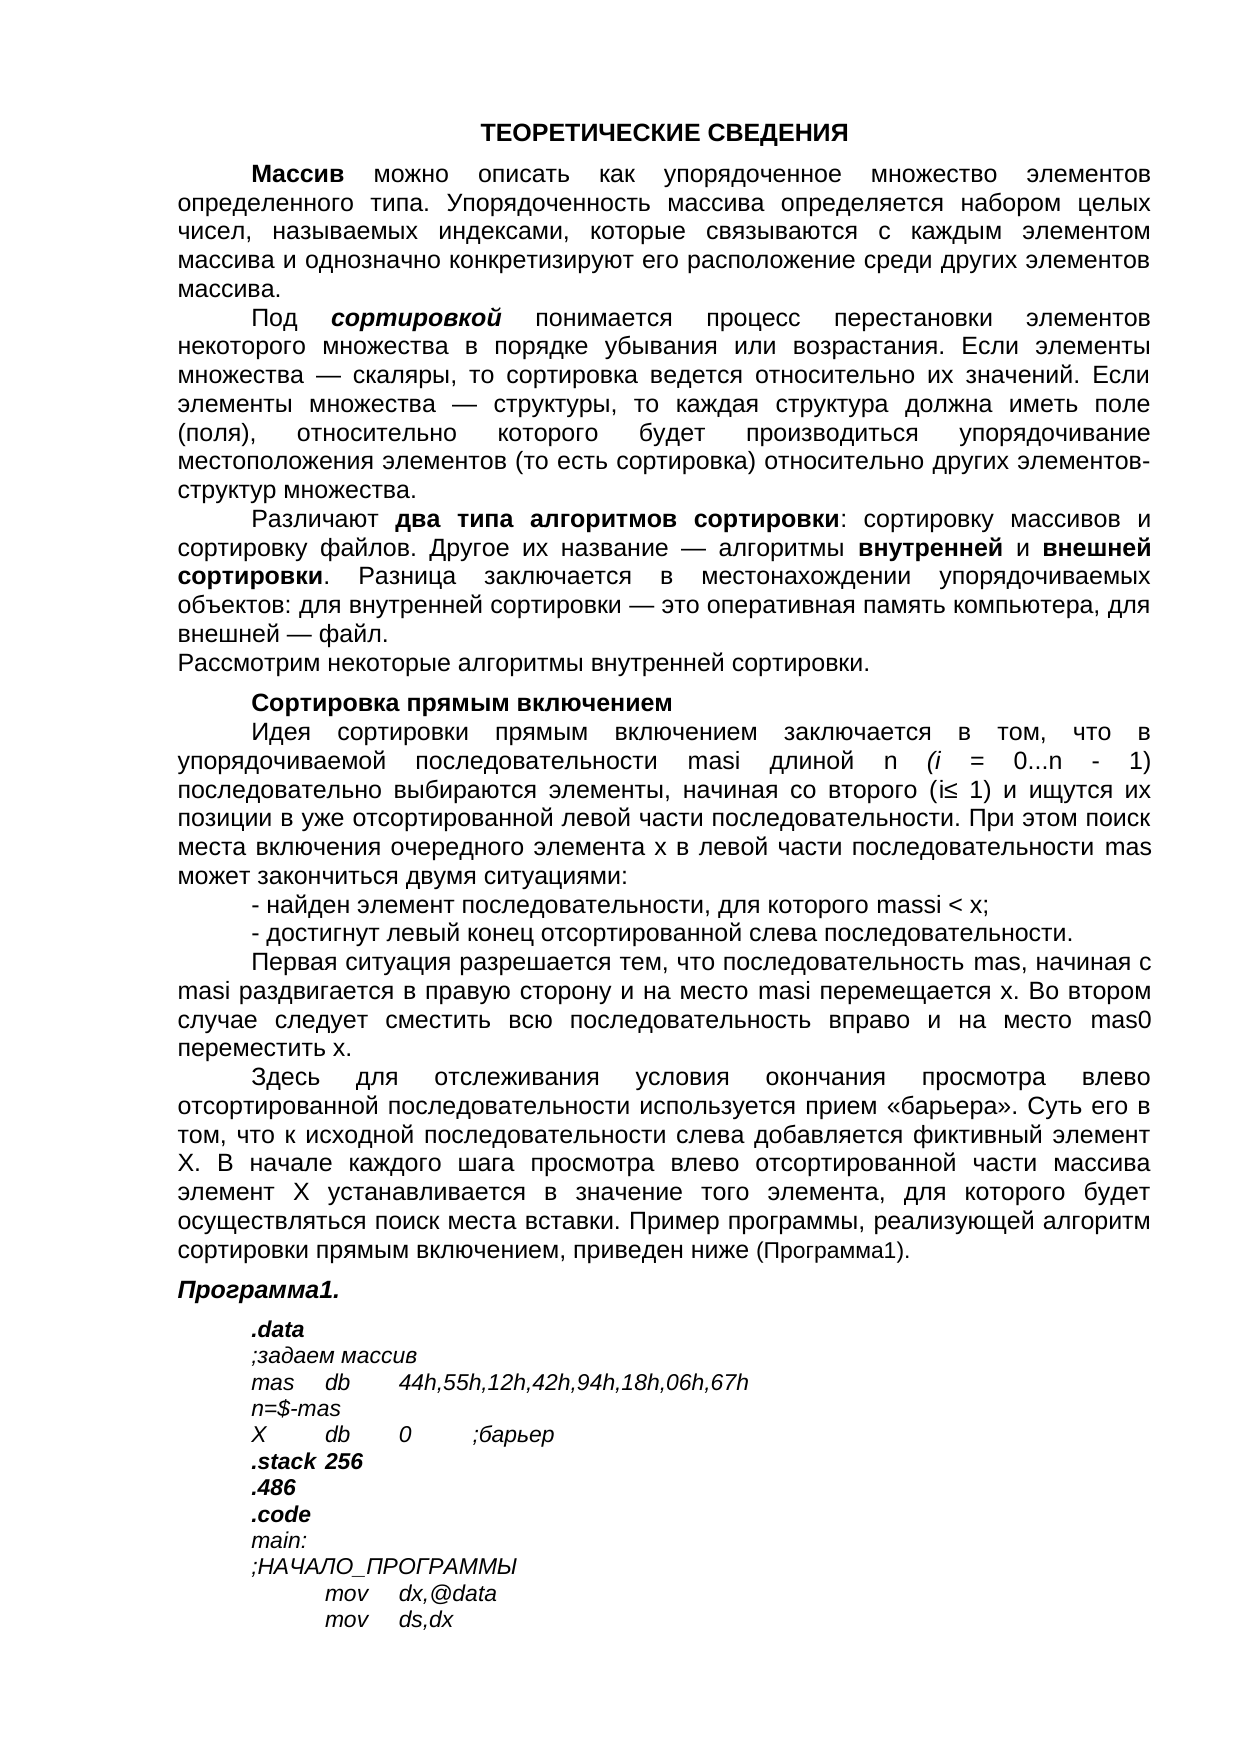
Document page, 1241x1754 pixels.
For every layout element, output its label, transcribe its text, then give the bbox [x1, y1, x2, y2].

text Сортировка прямым включением [177, 688, 1152, 717]
text теоретические сведения [177, 118, 1152, 147]
text Идея сортировки прямым включением заключается в том, что в упорядочиваемой последовательности masi длиной n (i = 0...n - 1) последовательно выбираются элементы, начиная со второго (i≤ 1) и ищутся их позиции в уже отсортированной левой части последовательности. При этом поиск места включения очередного элемента х в левой части последовательности mas может закончиться двумя ситуациями: [177, 717, 1152, 889]
text Рассмотрим некоторые алгоритмы внутренней сортировки. [177, 648, 1152, 676]
text .486 [251, 1474, 1152, 1501]
text mov dx,@data [251, 1579, 1152, 1606]
text ;НАЧало_ПРОГраммы [251, 1553, 1152, 1579]
text - найден элемент последовательности, для которого massi < х; [251, 889, 1152, 918]
text mas db 44h,55h,12h,42h,94h,18h,06h,67h [251, 1369, 1152, 1395]
text .data [251, 1316, 1152, 1342]
text n=$-mas [251, 1395, 1152, 1421]
text Первая ситуация разрешается тем, что последовательность mas, начиная с masi раздвигается в правую сторону и на место masi перемещается х. Во втором случае следует сместить всю последовательность вправо и на место mas0 переместить х. [177, 947, 1152, 1062]
text .code [251, 1501, 1152, 1527]
text Массив можно описать как упорядоченное множество элементов определенного типа. Упорядоченность массива определяется набором целых чисел, называемых индексами, которые связываются с каждым элементом массива и однозначно конкретизируют его расположение среди других элементов массива. [177, 159, 1152, 303]
text X db 0 ;барьер [251, 1421, 1152, 1448]
text - достигнут левый конец отсортированной слева последовательности. [251, 918, 1152, 947]
text Программа1. [177, 1275, 1152, 1304]
text Различают два типа алгоритмов сортировки: сортировку массивов и сортировку файлов. Другое их название — алгоритмы внутренней и внешней сортировки. Разница заключается в местонахождении упорядочиваемых объектов: для внутренней сортировки — это оперативная память компьютера, для внешней — файл. [177, 504, 1152, 648]
text ;задаем массив [251, 1342, 1152, 1369]
text main: [251, 1527, 1152, 1553]
text mov ds,dx [251, 1606, 1152, 1632]
text Под сортировкой понимается процесс перестановки элементов некоторого множества в порядке убывания или возрастания. Если элементы множества — скаляры, то сортировка ведется относительно их значений. Если элементы множества — структуры, то каждая структура должна иметь поле (поля), относительно которого будет производиться упорядочивание местоположения элементов (то есть сортировка) относительно других элементов-структур множества. [177, 303, 1152, 504]
text .stack 256 [251, 1448, 1152, 1474]
